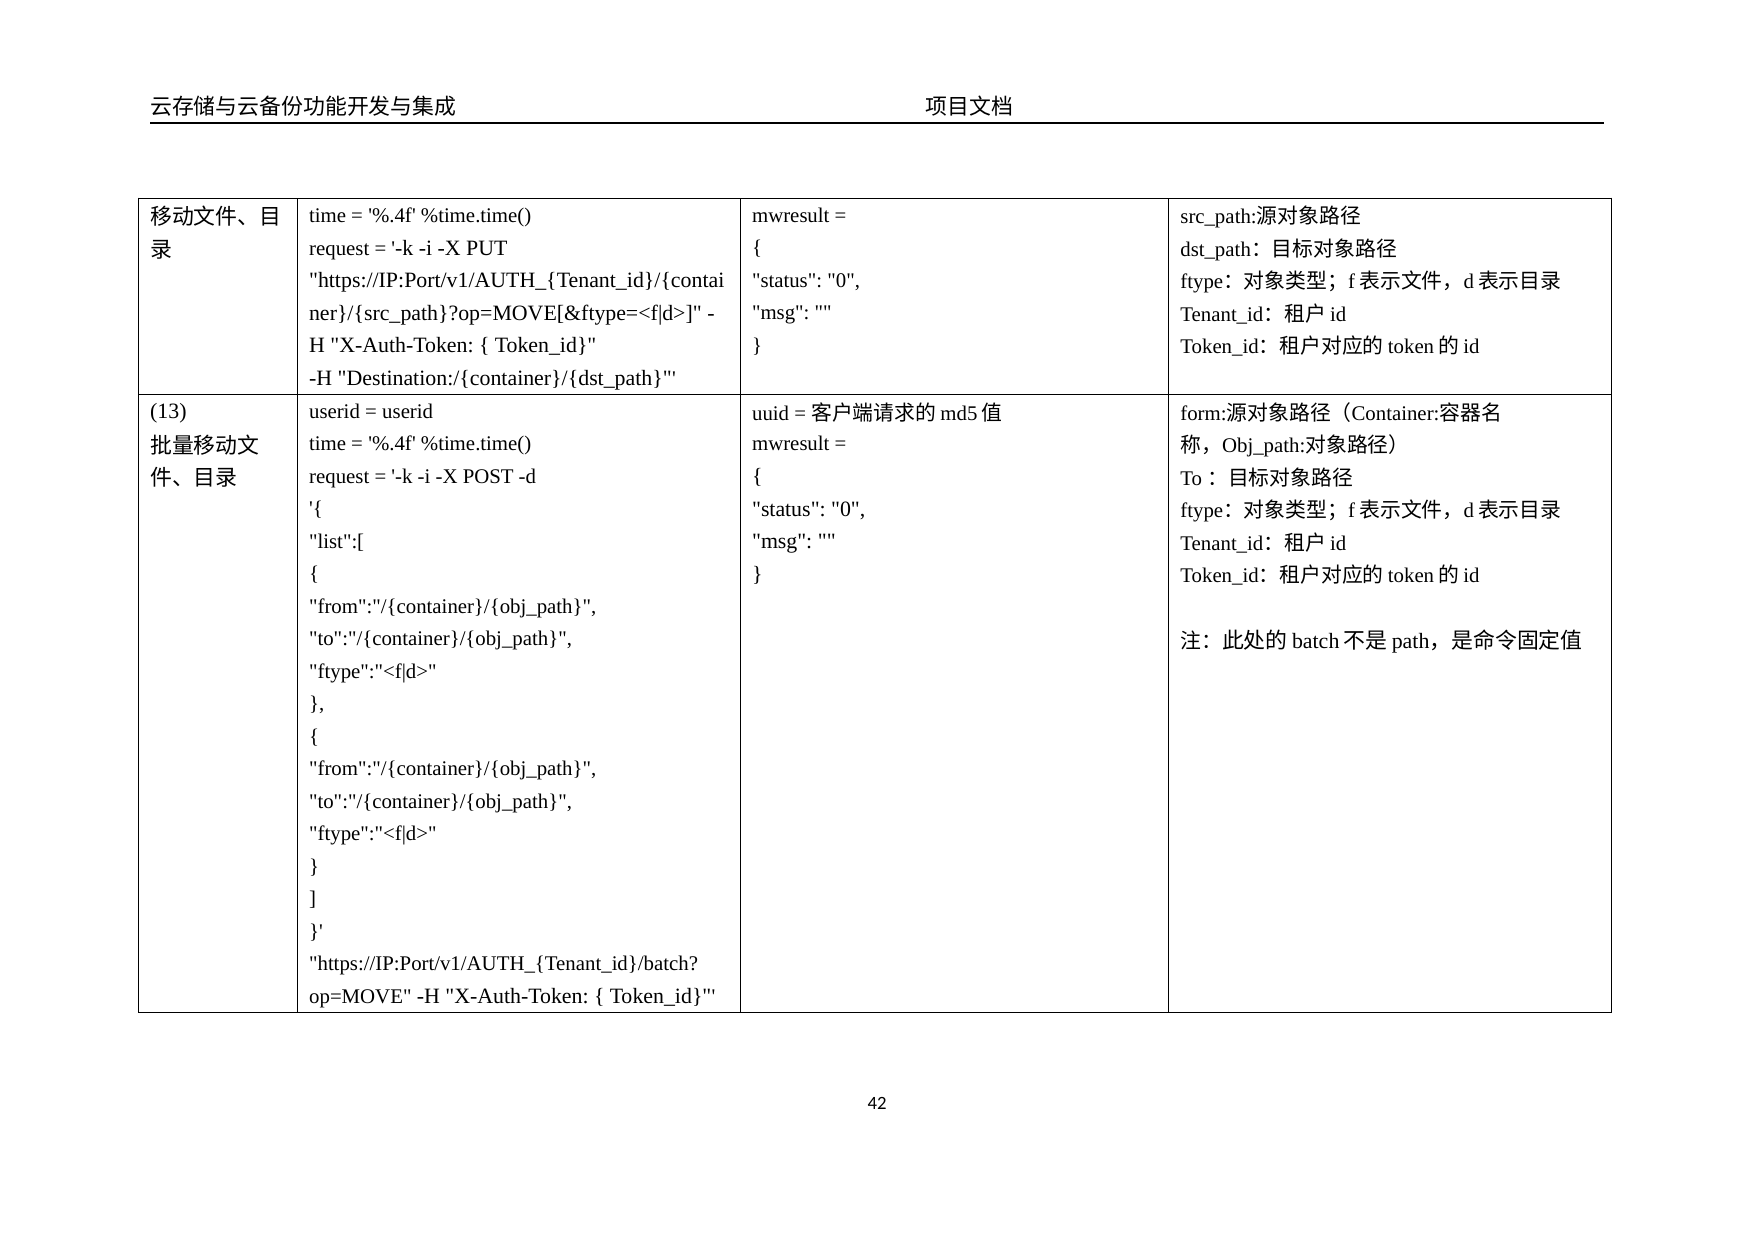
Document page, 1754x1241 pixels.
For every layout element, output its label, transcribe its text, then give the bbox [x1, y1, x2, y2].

table_cell container:容器名称、 src_path:源对象路径 dst_path：目标对象路径 ftype：对象类型；f表示文件，d表示目录 Tenant_id：租户id Token_id：租户对应的token的id [1169, 199, 1611, 394]
table_cell uuid = 客户端请求的md5值 mwresult = { "status": "0", "msg": "" } [741, 395, 1168, 1012]
table_cell (12) 移动文件、目录 [139, 199, 297, 394]
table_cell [741, 199, 1168, 394]
table_cell form:源对象路径（Container:容器名称，Obj_path:对象路径） To ：目标对象路径 ftype：对象类型；f表示文件，d表示目录 Tenant_id：租户id Token_id：租户对应的token的id 注：此处的batch不是path，是命令固定值 [1169, 395, 1611, 1012]
table_cell userid = userid time = '%.4f' %time.time() request = '-k -i -X POST -d '{ "list":[ { "from":"/{container}/{obj_path}", "to":"/{container}/{obj_path}", "ftype":"<f|d>" }, { "from":"/{container}/{obj_path}", "to":"/{container}/{obj_path}", "ftype":"<f|d>" } ] }' "https://IP:Port/v1/AUTH_{Tenant_id}/batch?op=MOVE" -H "X-Auth-Token: { Token_id}"' [298, 395, 740, 1012]
table_cell (13) 批量移动文件、目录 [139, 395, 297, 1012]
